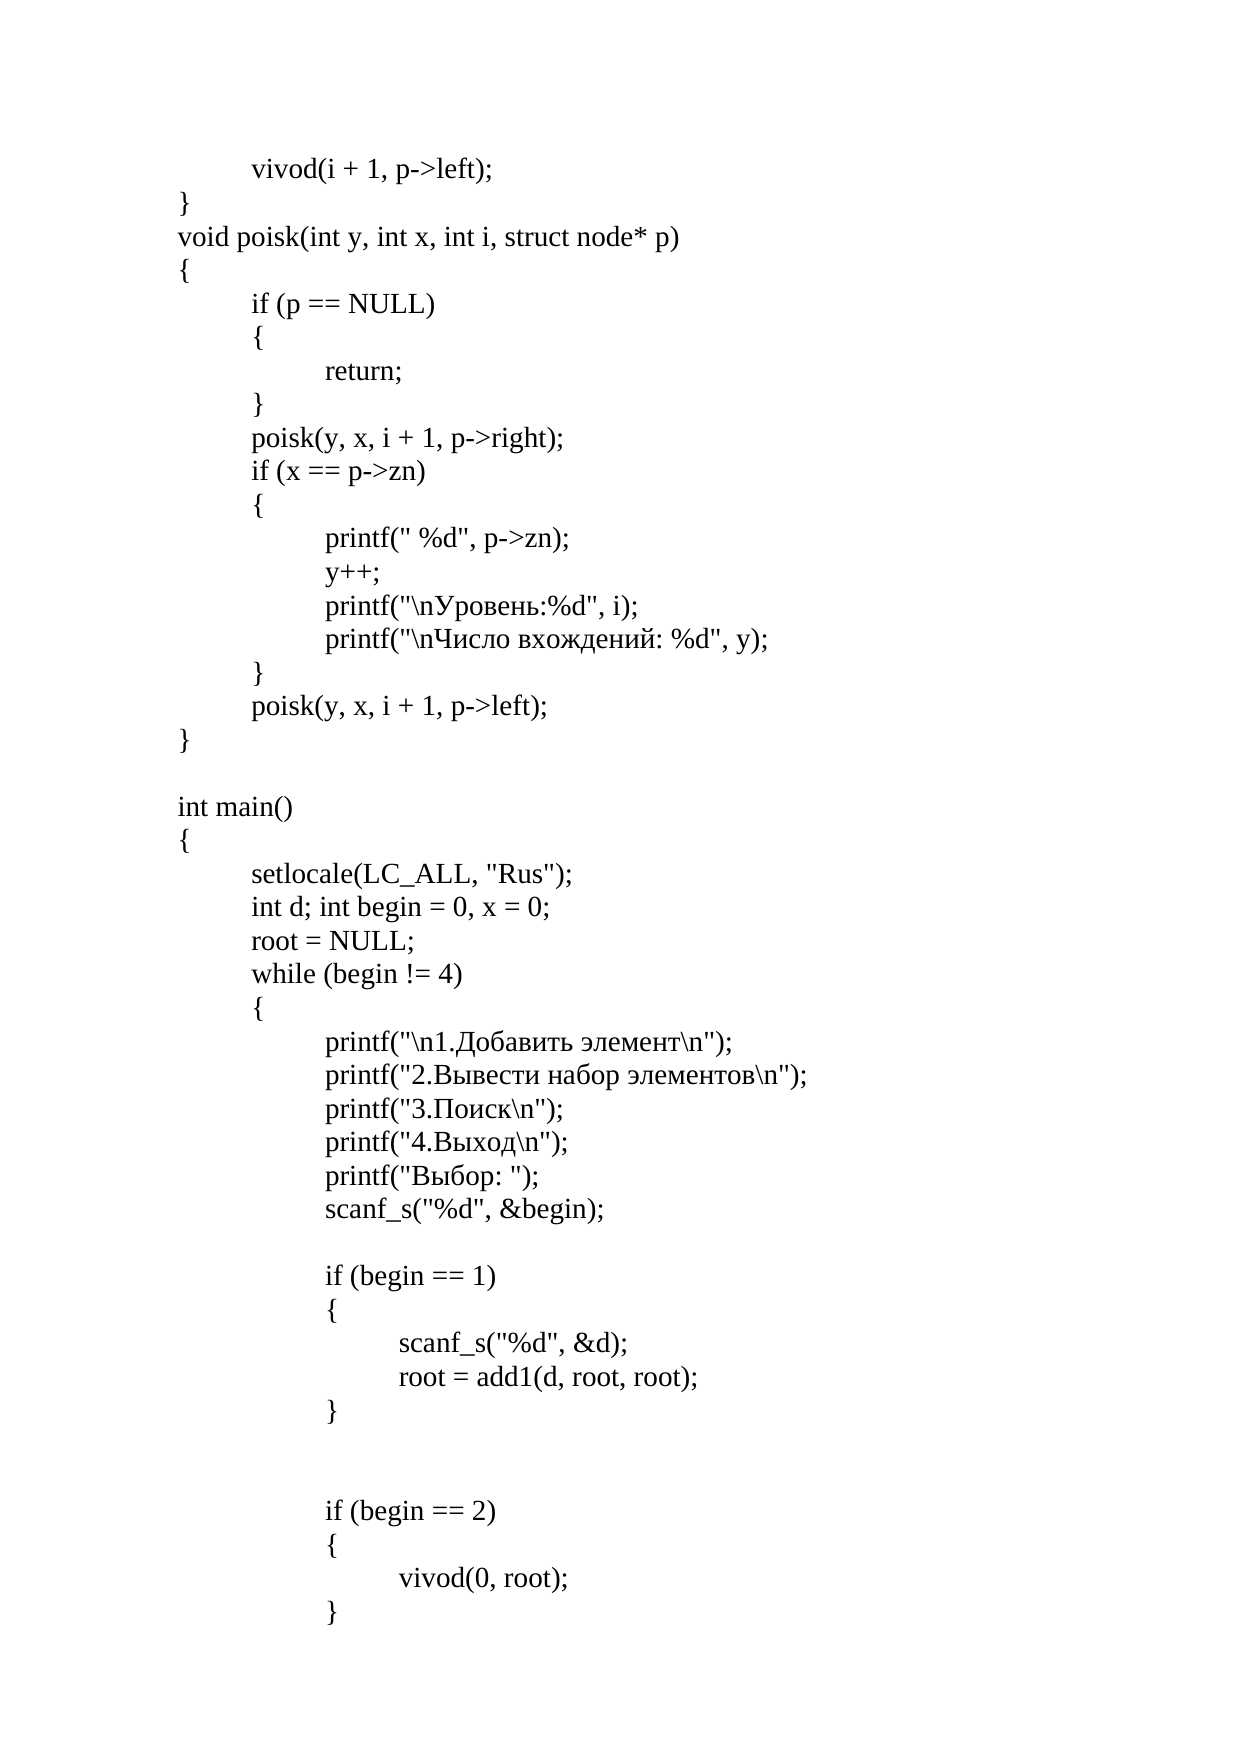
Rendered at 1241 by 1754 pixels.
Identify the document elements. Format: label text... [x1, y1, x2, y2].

text } [177, 722, 1152, 755]
text root = NULL; [177, 923, 1152, 957]
text poisk(y, x, i + 1, p->left); [177, 688, 1152, 722]
text { [177, 990, 1152, 1024]
text } [177, 655, 1152, 688]
text } [177, 1393, 1152, 1426]
text { [177, 1292, 1152, 1326]
text printf("3.Поиск\n"); [177, 1091, 1152, 1124]
text if (begin == 1) [177, 1258, 1152, 1292]
text { [177, 319, 1152, 353]
text printf(" %d", p->zn); [177, 521, 1152, 554]
text } [177, 1594, 1152, 1627]
text scanf_s("%d", &begin); [177, 1191, 1152, 1225]
text if (x == p->zn) [177, 453, 1152, 487]
text { [177, 1527, 1152, 1560]
text printf("\n1.Добавить элемент\n"); [177, 1024, 1152, 1057]
text void poisk(int y, int x, int i, struct node* p) [177, 219, 1152, 252]
text printf("4.Выход\n"); [177, 1124, 1152, 1158]
text int d; int begin = 0, x = 0; [177, 889, 1152, 923]
text poisk(y, x, i + 1, p->right); [177, 420, 1152, 453]
text { [177, 822, 1152, 856]
text printf("\nУровень:%d", i); [177, 588, 1152, 621]
text } [177, 386, 1152, 420]
text if (begin == 2) [177, 1493, 1152, 1527]
text while (begin != 4) [177, 957, 1152, 990]
text setlocale(LC_ALL, "Rus"); [177, 856, 1152, 889]
text int main() [177, 789, 1152, 822]
text { [177, 487, 1152, 521]
text printf("Выбор: "); [177, 1158, 1152, 1191]
text return; [177, 353, 1152, 386]
text root = add1(d, root, root); [177, 1359, 1152, 1393]
text vivod(i + 1, p->left); [177, 152, 1152, 185]
text if (p == NULL) [177, 286, 1152, 319]
text } [177, 185, 1152, 219]
text printf("2.Вывести набор элементов\n"); [177, 1057, 1152, 1091]
text vivod(0, root); [177, 1560, 1152, 1594]
text scanf_s("%d", &d); [177, 1326, 1152, 1359]
text y++; [177, 554, 1152, 588]
text printf("\nЧисло вхождений: %d", y); [177, 621, 1152, 655]
text { [177, 252, 1152, 286]
